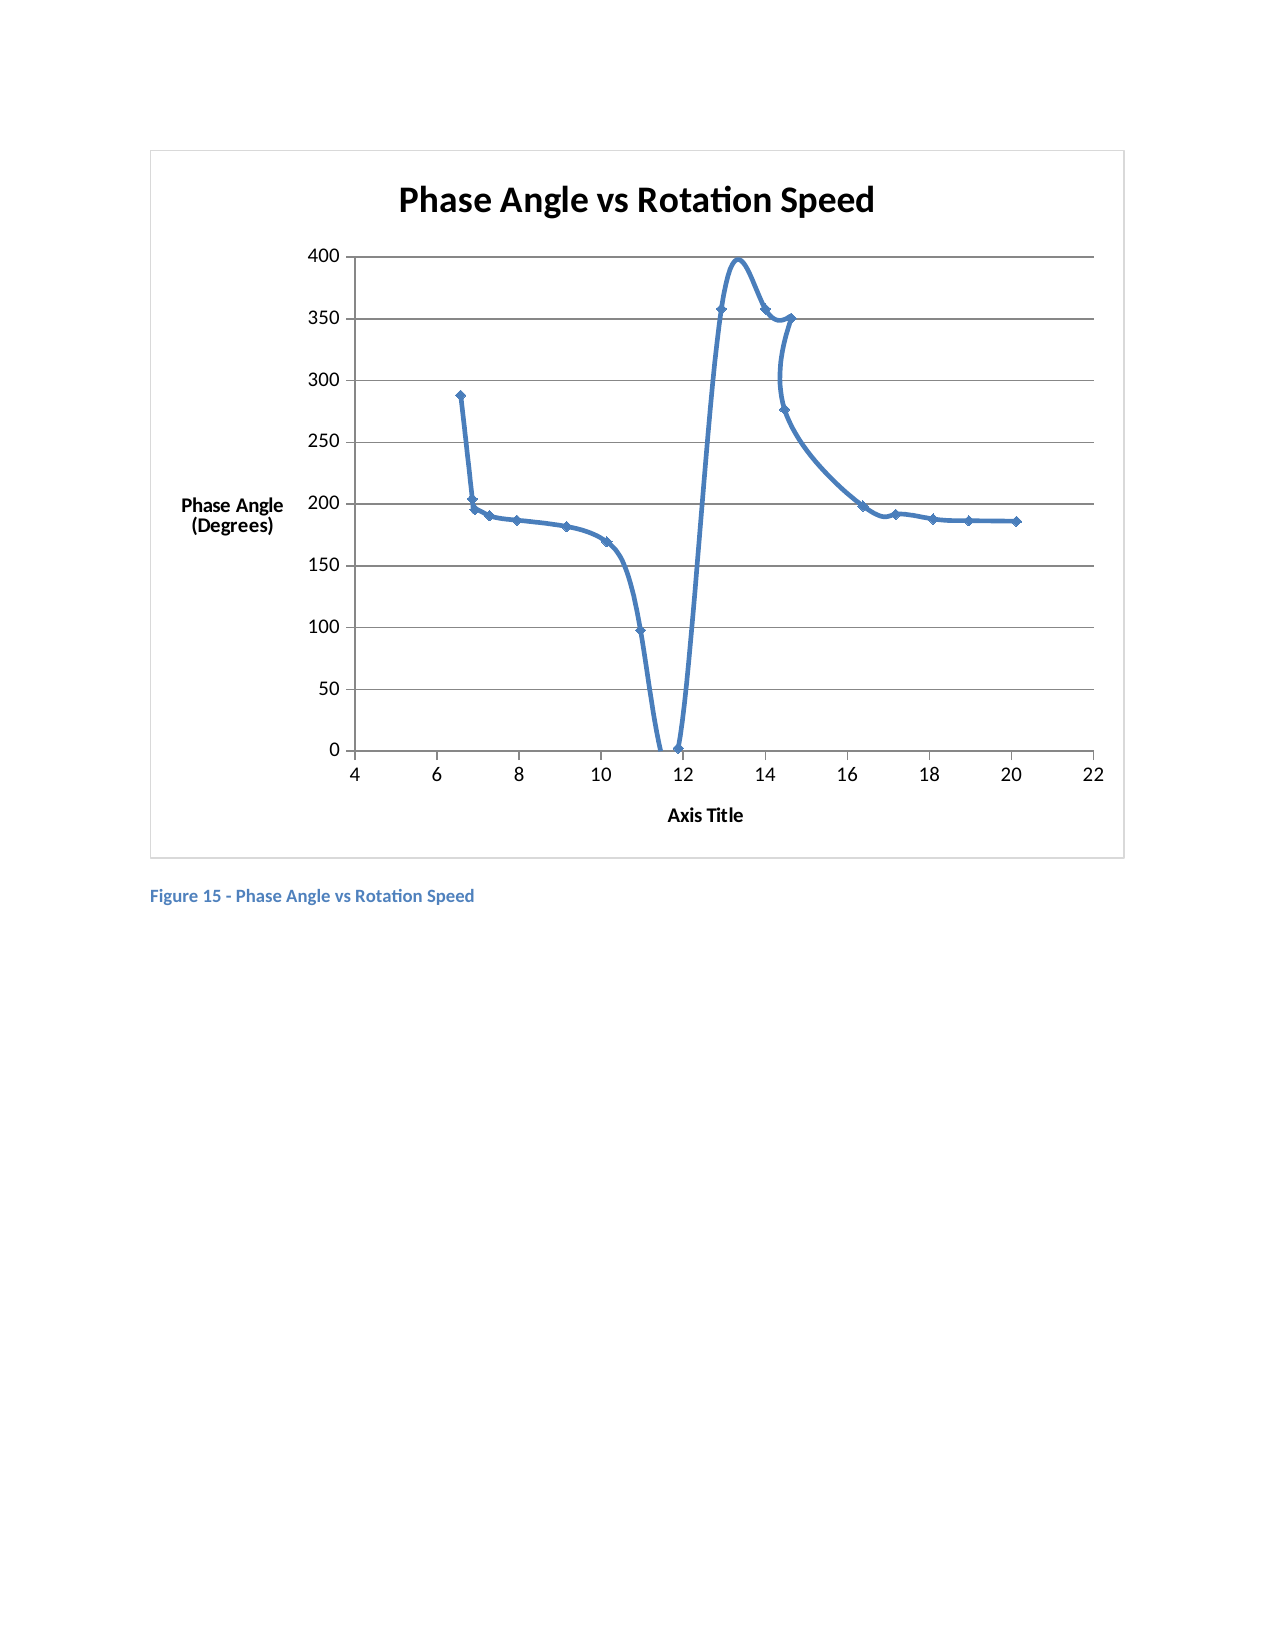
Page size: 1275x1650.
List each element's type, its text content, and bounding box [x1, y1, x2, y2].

text Figure 15 - Phase Angle vs Rotation Speed [150, 884, 1125, 907]
